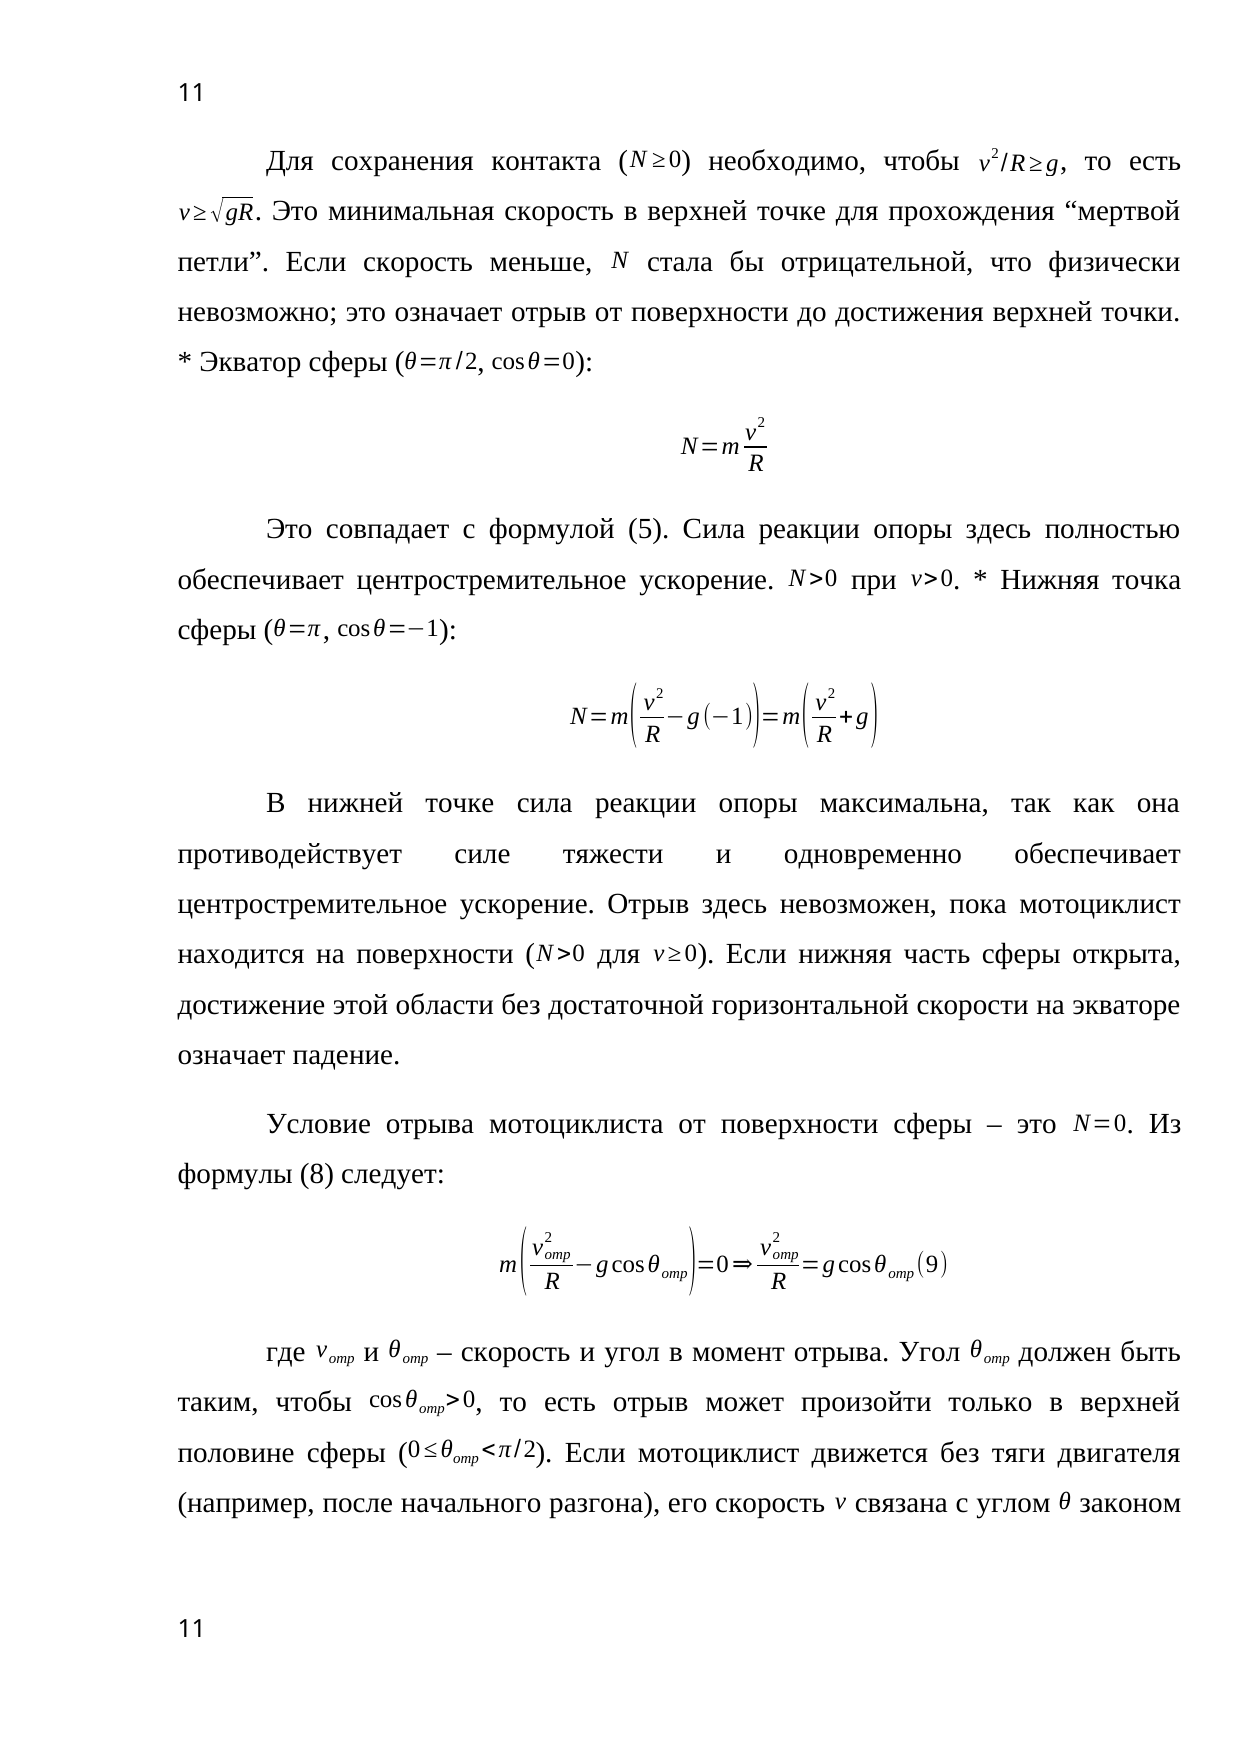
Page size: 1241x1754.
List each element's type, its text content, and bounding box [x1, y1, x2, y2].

text Условие отрыва мотоциклиста от поверхности сферы – это . Из формулы (8) следует: [177, 1106, 1181, 1190]
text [177, 1334, 1181, 1518]
text Для сохранения контакта () необходимо, чтобы , то есть . Это минимальная скорость в верхней точке для прохождения “мертвой петли”. Если скорость меньше, стала бы отрицательной, что физически невозможно; это означает отрыв от поверхности до достижения верхней точки. * Экватор сферы (, ): [177, 143, 1181, 378]
text Это совпадает с формулой (5). Сила реакции опоры здесь полностью обеспечивает центростремительное ускорение. при . * Нижняя точка сферы (, ): [177, 511, 1181, 646]
text В нижней точке сила реакции опоры максимальна, так как она противодействует силе тяжести и одновременно обеспечивает центростремительное ускорение. Отрыв здесь невозможен, пока мотоциклист находится на поверхности ( для ). Если нижняя часть сферы открыта, достижение этой области без достаточной горизонтальной скорости на экваторе означает падение. [177, 786, 1181, 1071]
